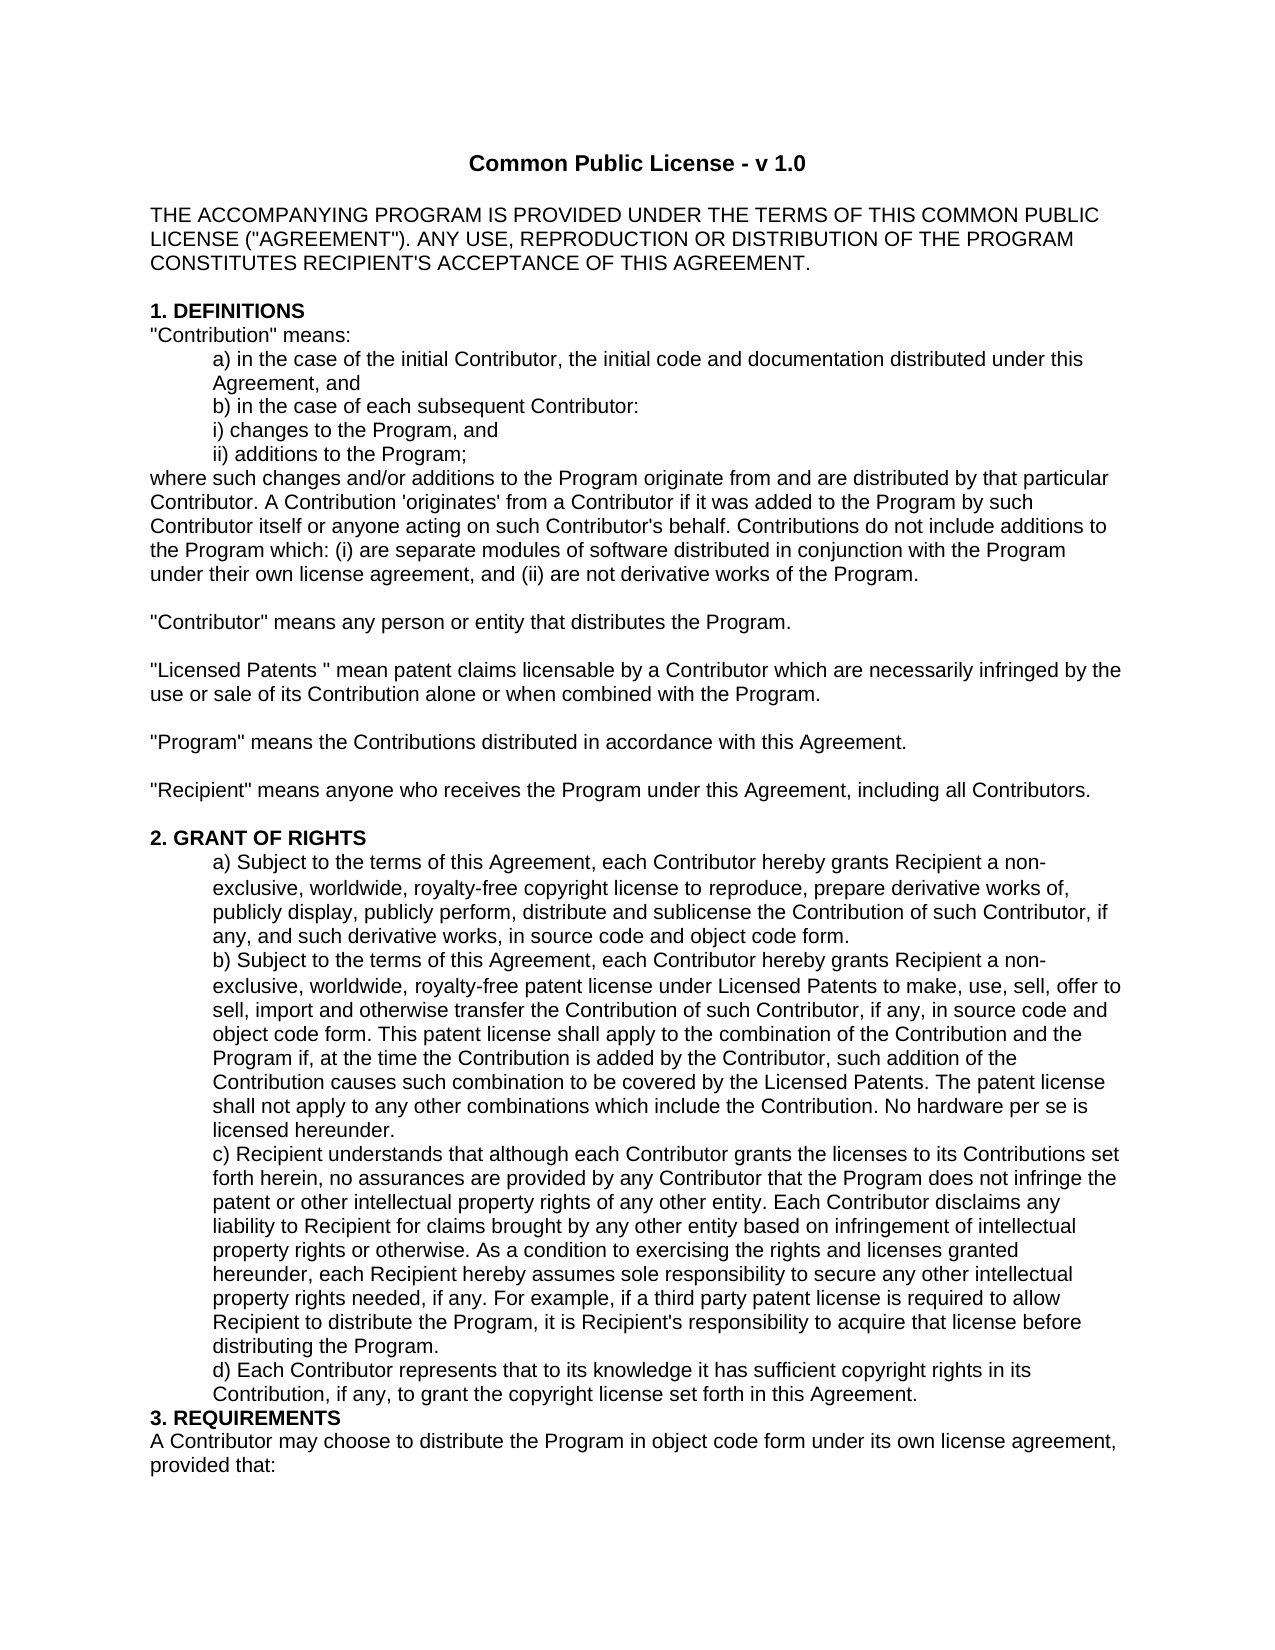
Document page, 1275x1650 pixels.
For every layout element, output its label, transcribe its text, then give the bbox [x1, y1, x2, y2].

text b) Subject to the terms of this Agreement, each Contributor hereby grants Recipient a non-exclusive, worldwide, royalty-free patent license under Licensed Patents to make, use, sell, offer to sell, import and otherwise transfer the Contribution of such Contributor, if any, in source code and object code form. This patent license shall apply to the combination of the Contribution and the Program if, at the time the Contribution is added by the Contributor, such addition of the Contribution causes such combination to be covered by the Licensed Patents. The patent license shall not apply to any other combinations which include the Contribution. No hardware per se is licensed hereunder. [212, 948, 1125, 1142]
text "Program" means the Contributions distributed in accordance with this Agreement. [150, 730, 1125, 754]
text ii) additions to the Program; [212, 442, 1125, 466]
text Common Public License - v 1.0 [150, 150, 1125, 176]
text "Contributor" means any person or entity that distributes the Program. [150, 610, 1125, 634]
text a) in the case of the initial Contributor, the initial code and documentation distributed under this Agreement, and b) in the case of each subsequent Contributor: [212, 346, 1125, 418]
text 1. DEFINITIONS [150, 298, 1125, 322]
text 3. REQUIREMENTS [150, 1405, 1125, 1429]
text d) Each Contributor represents that to its knowledge it has sufficient copyright rights in its Contribution, if any, to grant the copyright license set forth in this Agreement. [212, 1357, 1125, 1405]
text "Licensed Patents " mean patent claims licensable by a Contributor which are necessarily infringed by the use or sale of its Contribution alone or when combined with the Program. [150, 658, 1125, 706]
text "Contribution" means: [150, 322, 1125, 346]
text 2. GRANT OF RIGHTS [150, 826, 1125, 849]
text where such changes and/or additions to the Program originate from and are distributed by that particular Contributor. A Contribution 'originates' from a Contributor if it was added to the Program by such Contributor itself or anyone acting on such Contributor's behalf. Contributions do not include additions to the Program which: (i) are separate modules of software distributed in conjunction with the Program under their own license agreement, and (ii) are not derivative works of the Program. [150, 466, 1125, 586]
text "Recipient" means anyone who receives the Program under this Agreement, including all Contributors. [150, 778, 1125, 802]
text THE ACCOMPANYING PROGRAM IS PROVIDED UNDER THE TERMS OF THIS COMMON PUBLIC LICENSE ("AGREEMENT"). ANY USE, REPRODUCTION OR DISTRIBUTION OF THE PROGRAM CONSTITUTES RECIPIENT'S ACCEPTANCE OF THIS AGREEMENT. [150, 203, 1125, 274]
text a) Subject to the terms of this Agreement, each Contributor hereby grants Recipient a non-exclusive, worldwide, royalty-free copyright license to reproduce, prepare derivative works of, publicly display, publicly perform, distribute and sublicense the Contribution of such Contributor, if any, and such derivative works, in source code and object code form. [212, 849, 1125, 948]
text A Contributor may choose to distribute the Program in object code form under its own license agreement, provided that: [150, 1429, 1125, 1477]
text c) Recipient understands that although each Contributor grants the licenses to its Contributions set forth herein, no assurances are provided by any Contributor that the Program does not infringe the patent or other intellectual property rights of any other entity. Each Contributor disclaims any liability to Recipient for claims brought by any other entity based on infringement of intellectual property rights or otherwise. As a condition to exercising the rights and licenses granted hereunder, each Recipient hereby assumes sole responsibility to secure any other intellectual property rights needed, if any. For example, if a third party patent license is required to allow Recipient to distribute the Program, it is Recipient's responsibility to acquire that license before distributing the Program. [212, 1142, 1125, 1357]
text i) changes to the Program, and [212, 418, 1125, 442]
